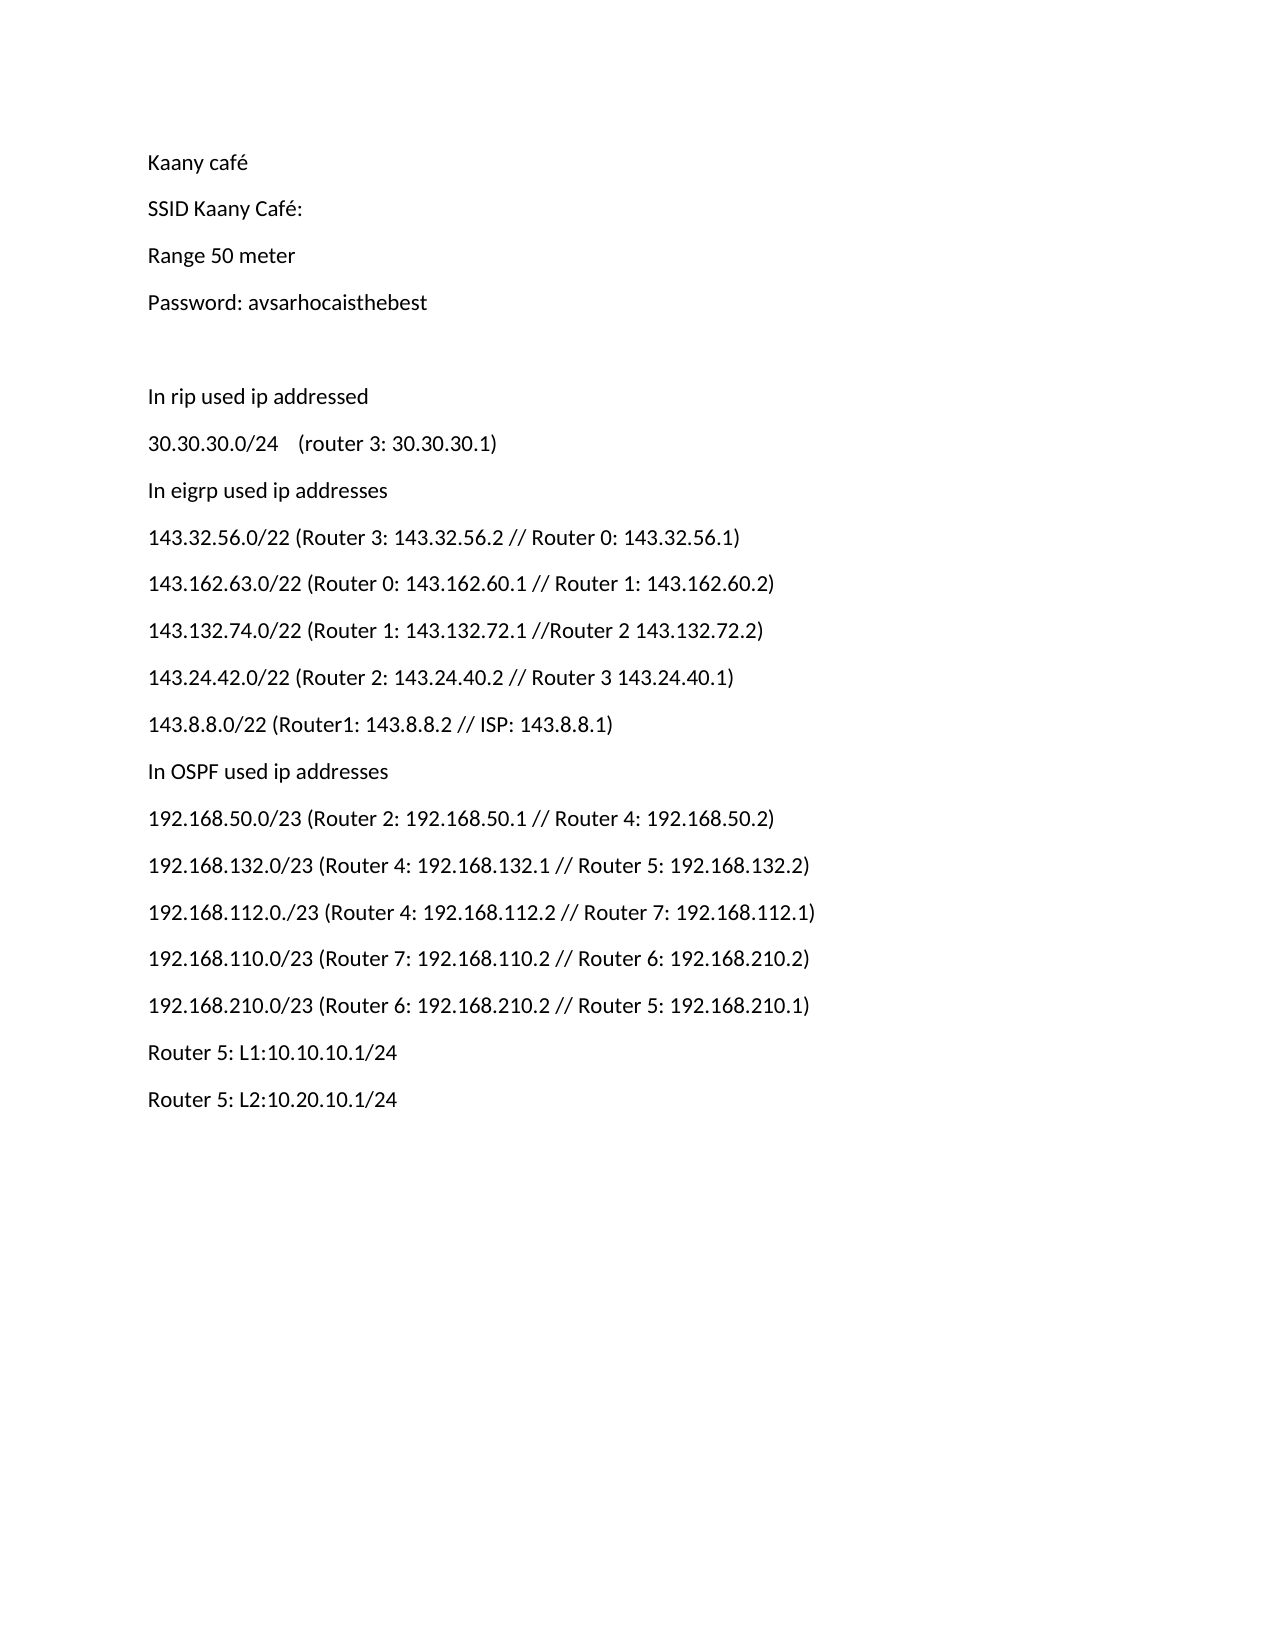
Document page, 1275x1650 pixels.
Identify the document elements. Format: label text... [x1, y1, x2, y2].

text In OSPF used ip addresses [148, 757, 1127, 785]
text Range 50 meter [148, 241, 1127, 269]
text Router 5: L1:10.10.10.1/24 [148, 1038, 1127, 1066]
text 192.168.210.0/23 (Router 6: 192.168.210.2 // Router 5: 192.168.210.1) [148, 991, 1127, 1019]
text 143.8.8.0/22 (Router1: 143.8.8.2 // ISP: 143.8.8.1) [148, 710, 1127, 738]
text 143.132.74.0/22 (Router 1: 143.132.72.1 //Router 2 143.132.72.2) [148, 616, 1127, 644]
text 192.168.50.0/23 (Router 2: 192.168.50.1 // Router 4: 192.168.50.2) [148, 804, 1127, 832]
text 143.24.42.0/22 (Router 2: 143.24.40.2 // Router 3 143.24.40.1) [148, 663, 1127, 691]
text Kaany café [148, 148, 1127, 176]
text 30.30.30.0/24 (router 3: 30.30.30.1) [148, 429, 1127, 457]
text 192.168.110.0/23 (Router 7: 192.168.110.2 // Router 6: 192.168.210.2) [148, 944, 1127, 972]
text In rip used ip addressed [148, 382, 1127, 410]
text 143.162.63.0/22 (Router 0: 143.162.60.1 // Router 1: 143.162.60.2) [148, 569, 1127, 597]
text In eigrp used ip addresses [148, 476, 1127, 504]
text Password: avsarhocaisthebest [148, 288, 1127, 316]
text SSID Kaany Café: [148, 194, 1127, 222]
text Router 5: L2:10.20.10.1/24 [148, 1085, 1127, 1113]
text 143.32.56.0/22 (Router 3: 143.32.56.2 // Router 0: 143.32.56.1) [148, 523, 1127, 551]
text 192.168.112.0./23 (Router 4: 192.168.112.2 // Router 7: 192.168.112.1) [148, 898, 1127, 926]
text 192.168.132.0/23 (Router 4: 192.168.132.1 // Router 5: 192.168.132.2) [148, 851, 1127, 879]
